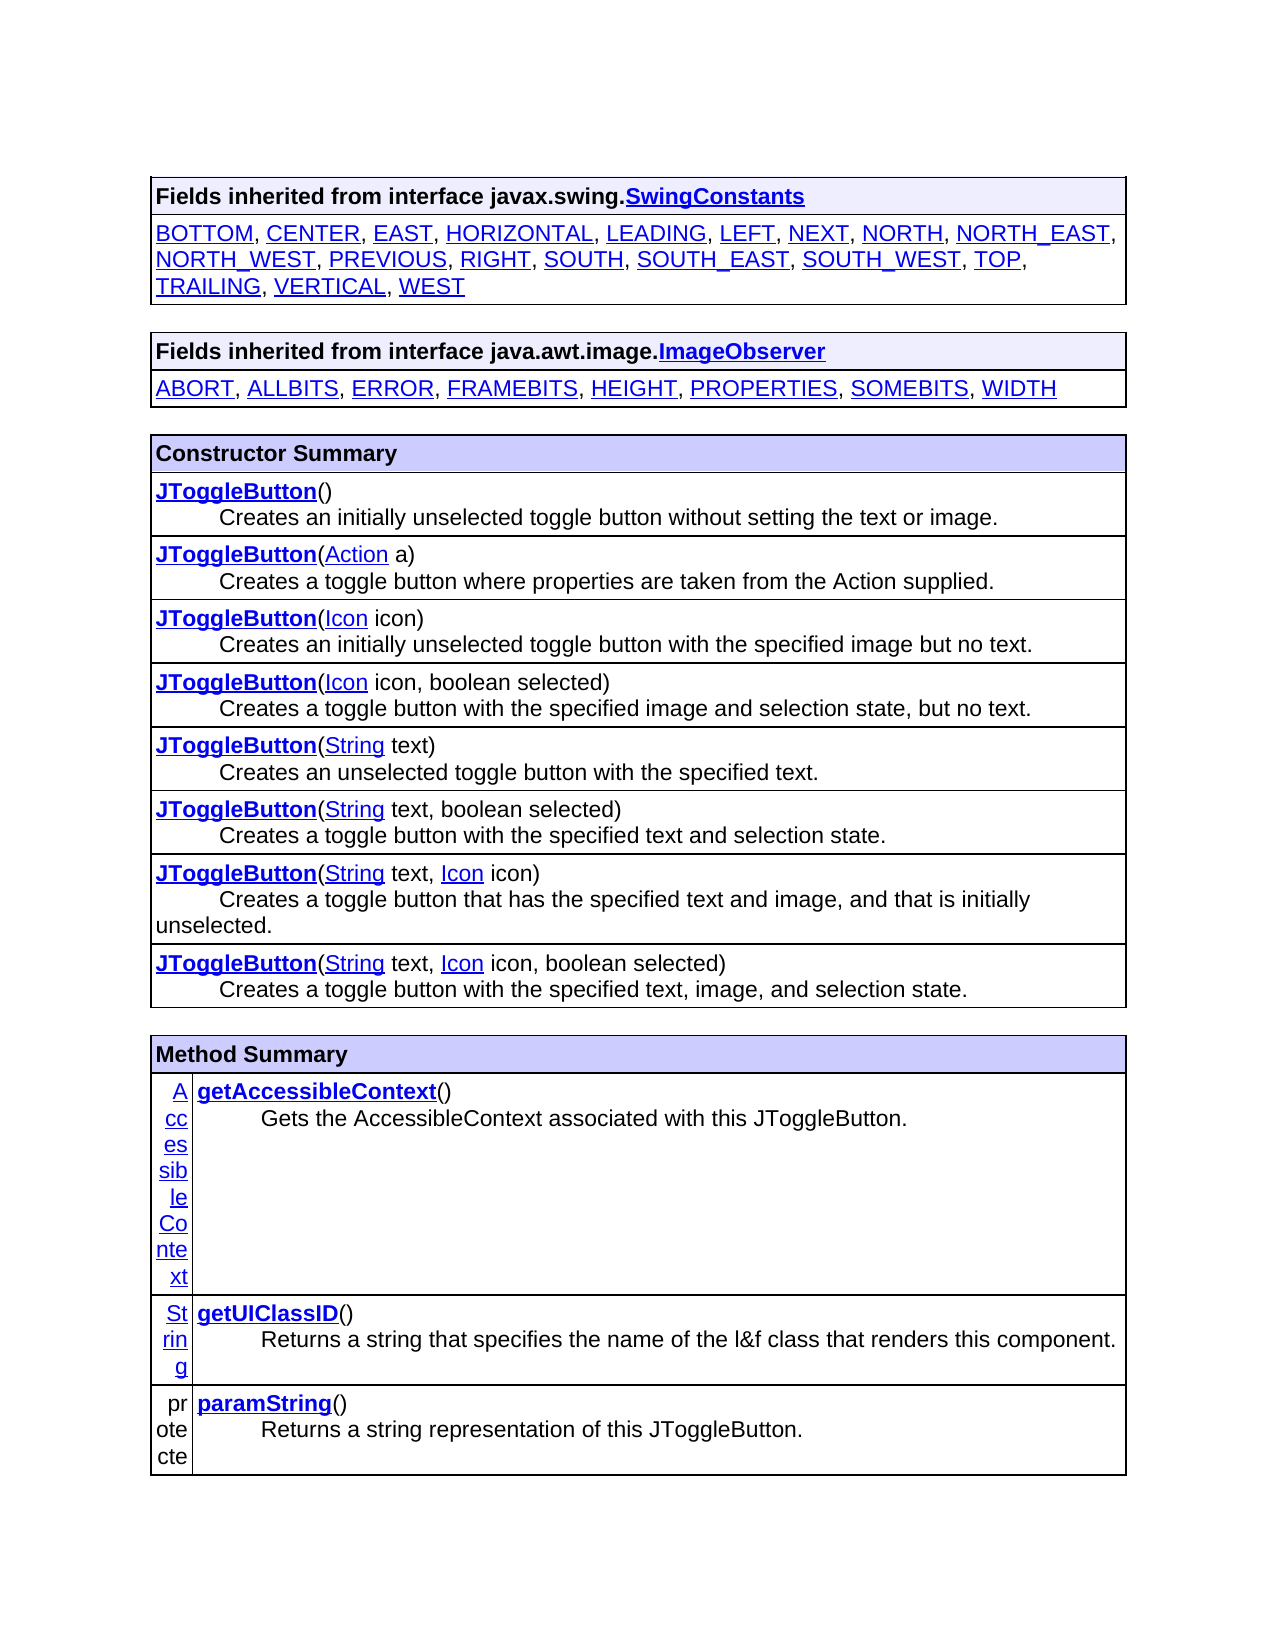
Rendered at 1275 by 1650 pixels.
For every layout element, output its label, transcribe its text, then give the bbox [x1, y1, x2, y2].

table_cell BOTTOM, CENTER, EAST, HORIZONTAL, LEADING, LEFT, NEXT, NORTH, NORTH_EAST, NORTH_WEST, PREVIOUS, RIGHT, SOUTH, SOUTH_EAST, SOUTH_WEST, TOP, TRAILING, VERTICAL, WEST [152, 215, 1125, 304]
table_cell JToggleButton(String text, Icon icon, boolean selected) Creates a toggle button with the specified text, image, and selection state. [152, 945, 1125, 1007]
table_header Method Summary [152, 1036, 1125, 1072]
table_cell JToggleButton(Icon icon) Creates an initially unselected toggle button with the specified image but no text. [152, 600, 1125, 662]
table_cell JToggleButton(String text, boolean selected) Creates a toggle button with the specified text and selection state. [152, 791, 1125, 853]
table_cell JToggleButton(String text, Icon icon) Creates a toggle button that has the specified text and image, and that is initially unselected. [152, 855, 1125, 943]
table_cell ABORT, ALLBITS, ERROR, FRAMEBITS, HEIGHT, PROPERTIES, SOMEBITS, WIDTH [152, 371, 1125, 406]
table_cell JToggleButton(Action a) Creates a toggle button where properties are taken from the Action supplied. [152, 537, 1125, 599]
table_header Fields inherited from interface javax.swing.SwingConstants [152, 178, 1125, 214]
table_cell getUIClassID() Returns a string that specifies the name of the l&f class that renders this component. [193, 1296, 1125, 1384]
table_header Fields inherited from interface java.awt.image.ImageObserver [152, 333, 1125, 369]
table_cell protected String [152, 1386, 192, 1474]
table_cell AccessibleContext [152, 1074, 192, 1294]
table_cell getAccessibleContext() Gets the AccessibleContext associated with this JToggleButton. [193, 1074, 1125, 1294]
table_cell JToggleButton(Icon icon, boolean selected) Creates a toggle button with the specified image and selection state, but no text. [152, 664, 1125, 726]
table_cell JToggleButton(String text) Creates an unselected toggle button with the specified text. [152, 728, 1125, 789]
table_cell String [152, 1296, 192, 1384]
table_header Constructor Summary [152, 436, 1125, 471]
table_cell JToggleButton() Creates an initially unselected toggle button without setting the text or image. [152, 473, 1125, 535]
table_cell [193, 1386, 1125, 1474]
